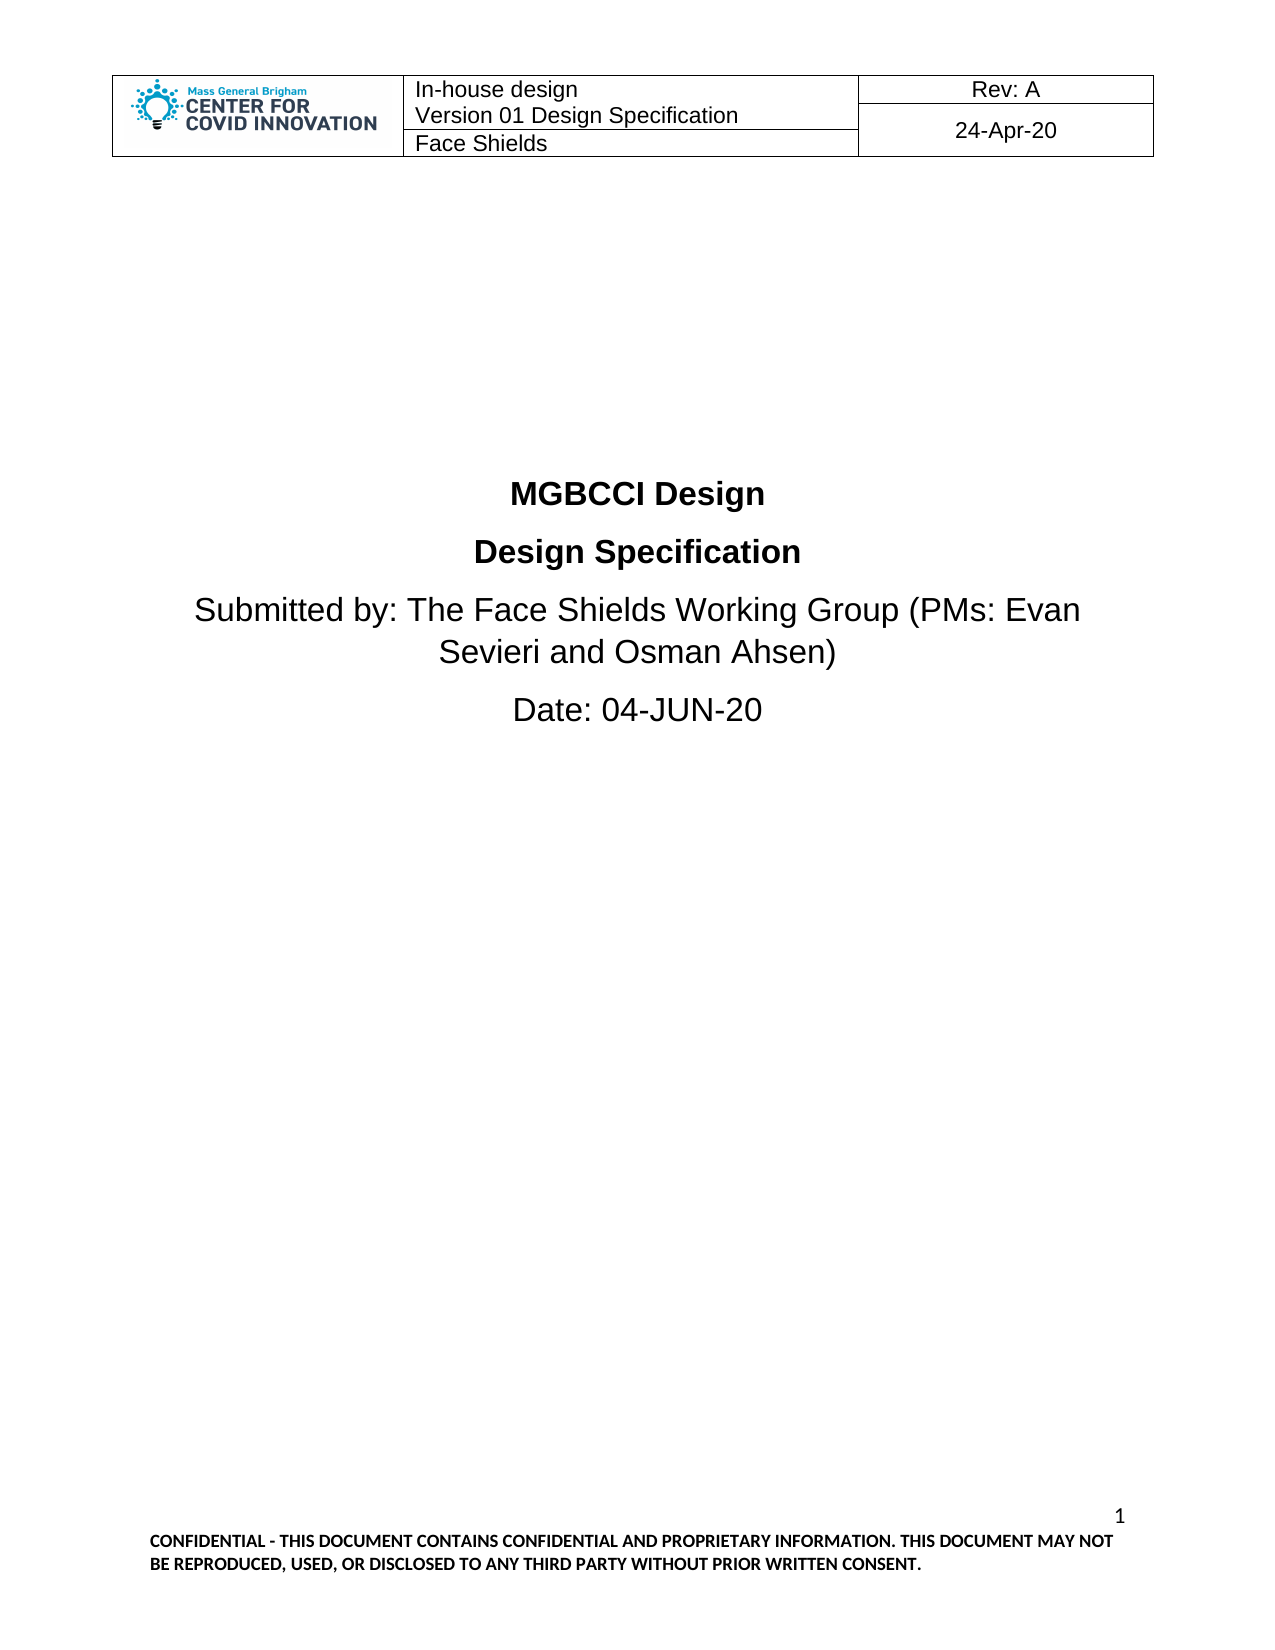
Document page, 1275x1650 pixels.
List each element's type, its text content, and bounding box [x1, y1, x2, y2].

text Date: 04-JUN-20 [150, 690, 1125, 728]
text Design Specification [150, 532, 1125, 571]
text Submitted by: The Face Shields Working Group (PMs: Evan Sevieri and Osman Ahsen) [150, 590, 1125, 670]
text MGBCCI Design [150, 474, 1125, 513]
picture [123, 76, 393, 148]
